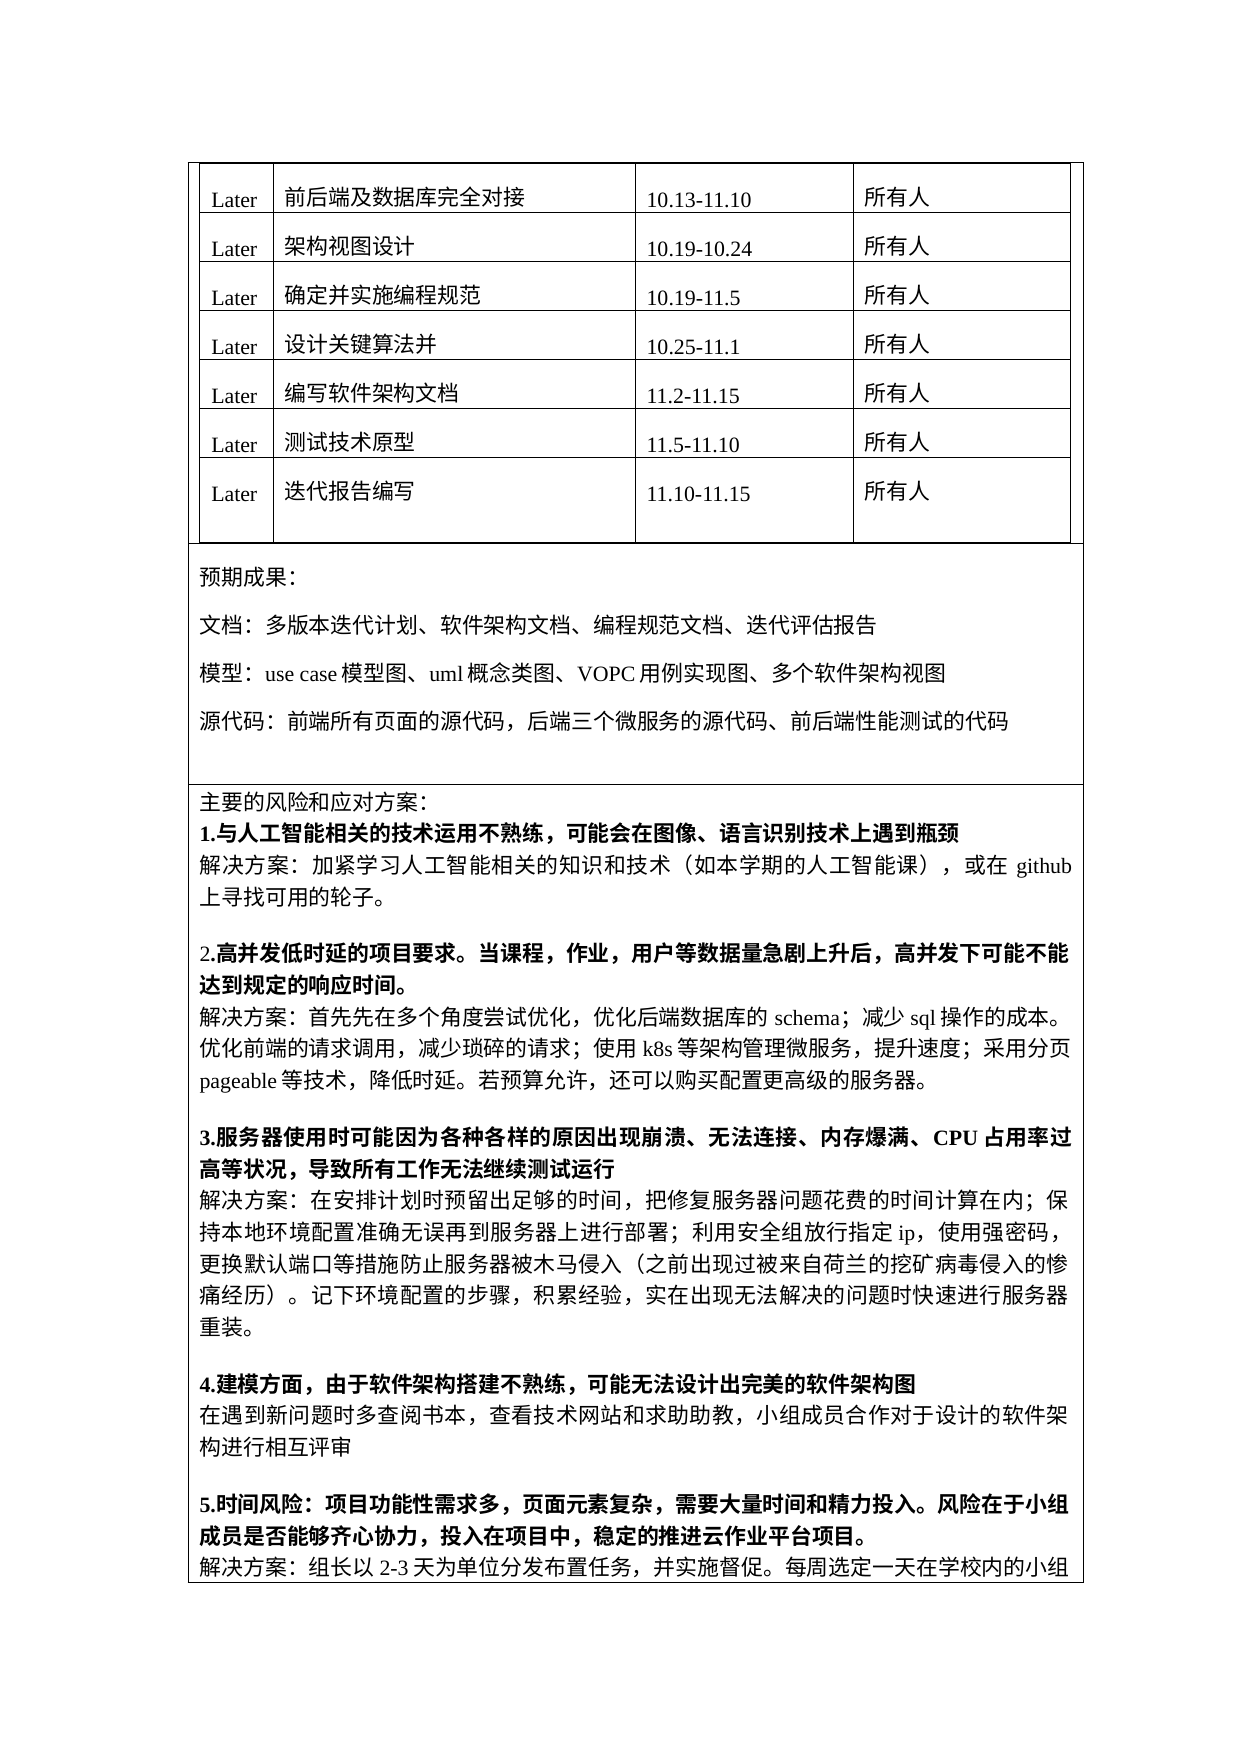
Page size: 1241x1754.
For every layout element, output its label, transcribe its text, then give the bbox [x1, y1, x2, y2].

table_cell 任务、进度安排和人员分配： [274, 262, 635, 310]
table_cell 任务、进度安排和人员分配： [274, 409, 635, 457]
table_cell 任务、进度安排和人员分配： [636, 164, 853, 212]
table_cell 任务、进度安排和人员分配： [200, 262, 273, 310]
table_cell 任务、进度安排和人员分配： [854, 458, 1070, 542]
table_cell 任务、进度安排和人员分配： [854, 360, 1070, 408]
table_cell 任务、进度安排和人员分配： [854, 311, 1070, 359]
table_cell 任务、进度安排和人员分配： [274, 164, 635, 212]
table_cell 任务、进度安排和人员分配： [274, 458, 635, 542]
table_cell 任务、进度安排和人员分配： [854, 262, 1070, 310]
table_cell 预期成果： 文档：多版本迭代计划、软件架构文档、编程规范文档、迭代评估报告 模型：use case模型图、uml概念类图、VOPC用例实现图、多个软件架构视图 源代码：前端所有页面的源代码，后端三个微服务的源代码、前后端性能测试的代码 [189, 544, 1083, 783]
table_cell 任务、进度安排和人员分配： [636, 458, 853, 542]
table_cell 任务、进度安排和人员分配： [200, 360, 273, 408]
table_cell 任务、进度安排和人员分配： [636, 311, 853, 359]
table_cell 任务、进度安排和人员分配： [200, 213, 273, 261]
table_cell 任务、进度安排和人员分配： [274, 360, 635, 408]
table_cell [189, 785, 1083, 1582]
table_cell 任务、进度安排和人员分配： [636, 409, 853, 457]
table_cell 任务、进度安排和人员分配： [274, 213, 635, 261]
table_cell 任务、进度安排和人员分配： [200, 458, 273, 542]
table_cell 任务、进度安排和人员分配： [636, 262, 853, 310]
table_cell 任务、进度安排和人员分配： [274, 311, 635, 359]
table_cell 任务、进度安排和人员分配： [854, 164, 1070, 212]
table_cell 任务、进度安排和人员分配： [200, 311, 273, 359]
table_cell 任务、进度安排和人员分配： [636, 213, 853, 261]
table_cell 任务、进度安排和人员分配： [636, 360, 853, 408]
table_cell 任务、进度安排和人员分配： [854, 213, 1070, 261]
table_cell 任务、进度安排和人员分配： [200, 409, 273, 457]
table_cell 任务、进度安排和人员分配： [200, 164, 273, 212]
table_cell 任务、进度安排和人员分配： [854, 409, 1070, 457]
